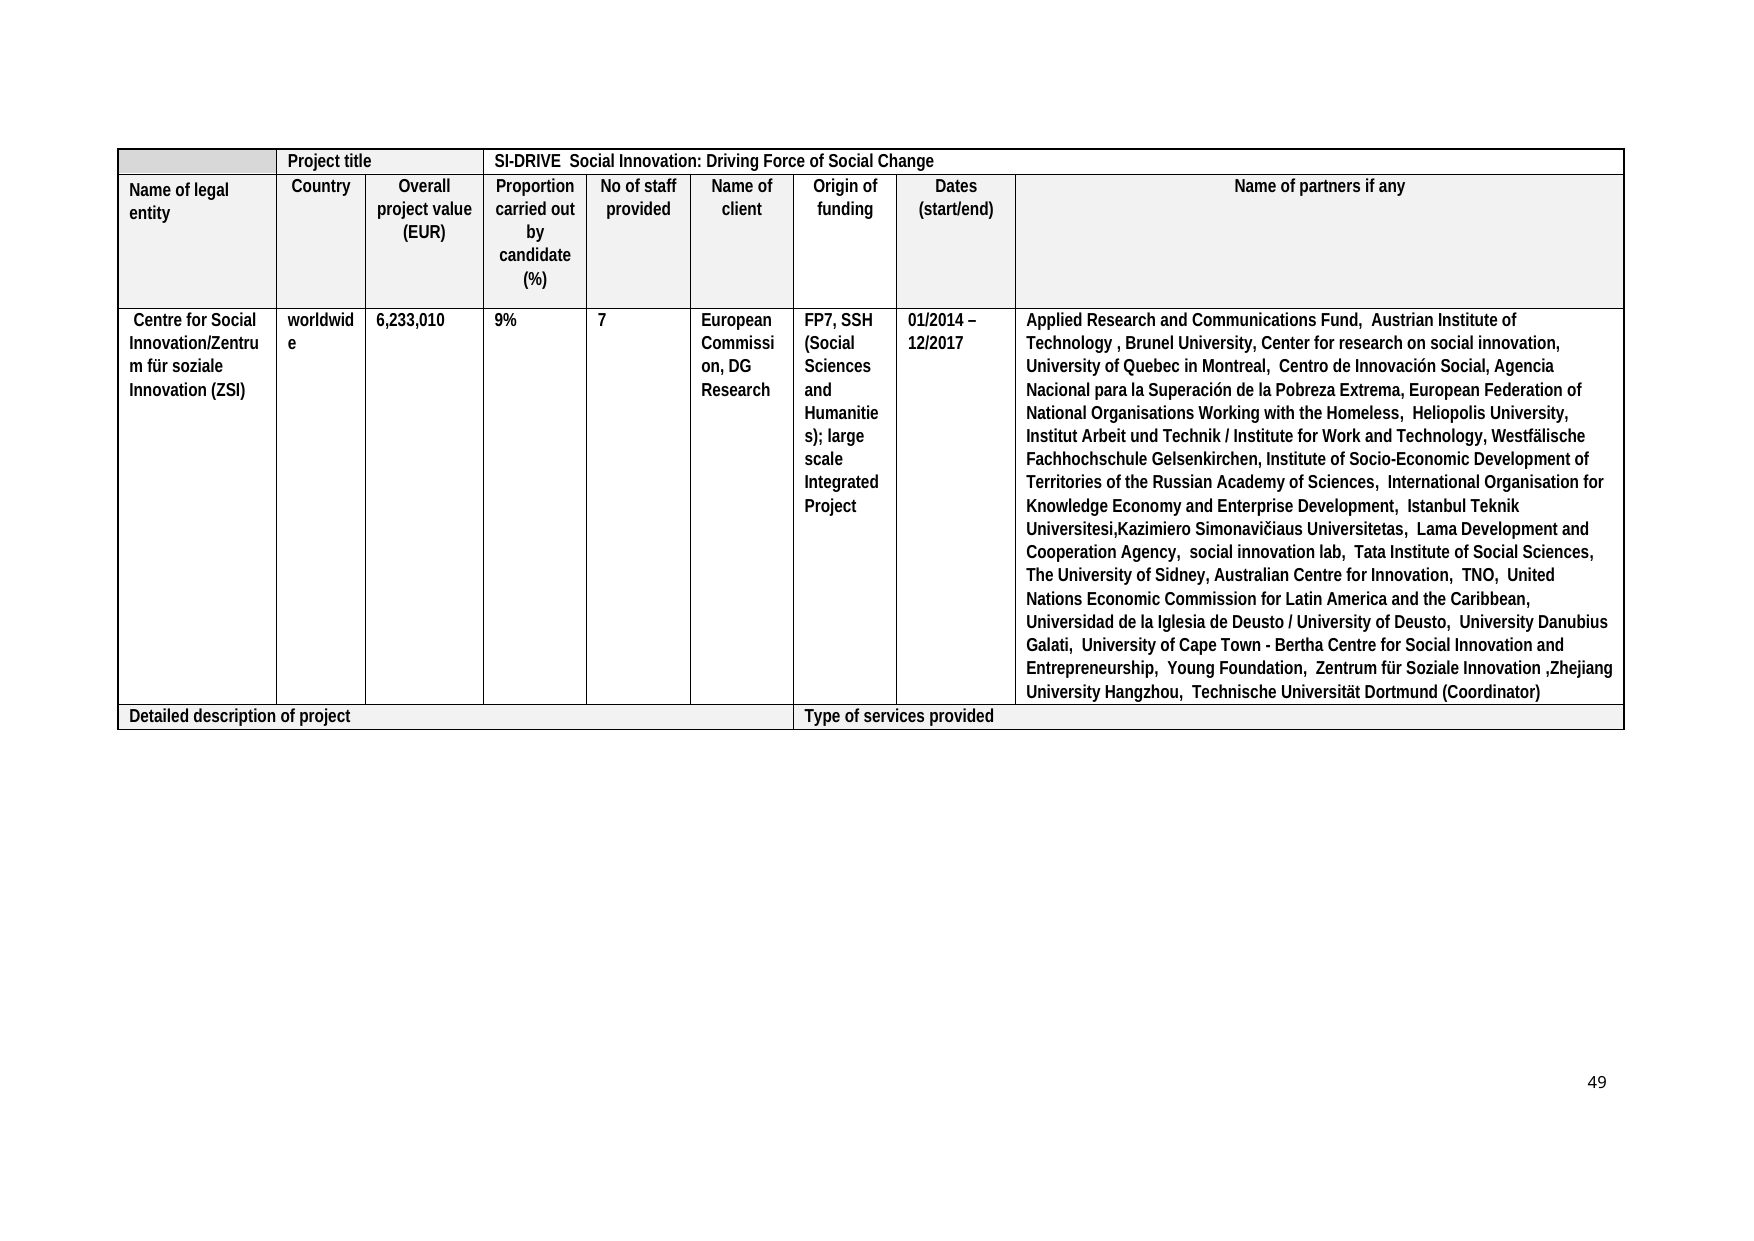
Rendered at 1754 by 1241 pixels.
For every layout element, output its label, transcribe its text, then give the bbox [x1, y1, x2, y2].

table_cell Overall project value (EUR) [366, 175, 483, 308]
table_cell Centre for Social Innovation/Zentrum für soziale Innovation (ZSI) [119, 309, 276, 704]
table_cell Name of partners if any [1016, 175, 1623, 308]
table_header Project title [277, 150, 483, 173]
table_cell 01/2014 –12/2017 [897, 309, 1015, 704]
table_cell Country [277, 175, 365, 308]
table_cell Detailed description of project [119, 705, 793, 729]
table_cell Type of services provided [794, 705, 1623, 729]
table_cell 6,233,010 [366, 309, 483, 704]
table_cell Applied Research and Communications Fund, Austrian Institute of Technology , Brunel University, Center for research on social innovation, University of Quebec in Montreal, Centro de Innovación Social, Agencia Nacional para la Superación de la Pobreza Extrema, European Federation of National Organisations Working with the Homeless, Heliopolis University, Institut Arbeit und Technik / Institute for Work and Technology, Westfälische Fachhochschule Gelsenkirchen, Institute of Socio-Economic Development of Territories of the Russian Academy of Sciences, International Organisation for Knowledge Economy and Enterprise Development, Istanbul Teknik Universitesi,Kazimiero Simonavičiaus Universitetas, Lama Development and Cooperation Agency, social innovation lab, Tata Institute of Social Sciences, The University of Sidney, Australian Centre for Innovation, TNO, United Nations Economic Commission for Latin America and the Caribbean, Universidad de la Iglesia de Deusto / University of Deusto, University Danubius Galati, University of Cape Town - Bertha Centre for Social Innovation and Entrepreneurship, Young Foundation, Zentrum für Soziale Innovation ,Zhejiang University Hangzhou, Technische Universität Dortmund (Coordinator) [1016, 309, 1623, 704]
table_cell Origin of funding [794, 175, 896, 308]
table_cell worldwide [277, 309, 365, 704]
table_cell Dates (start/end) [897, 175, 1015, 308]
table_cell 7 [587, 309, 690, 704]
table_header [119, 150, 276, 173]
table_cell Name of legal entity [119, 175, 276, 308]
table_cell No of staff provided [587, 175, 690, 308]
table_header SI-DRIVE Social Innovation: Driving Force of Social Change [484, 150, 1623, 173]
table_cell Name of client [691, 175, 793, 308]
table_cell Proportion carried out by candidate (%) [484, 175, 586, 308]
table_cell European Commission, DG Research [691, 309, 793, 704]
table_cell 9% [484, 309, 586, 704]
table_cell FP7, SSH (Social Sciences and Humanities); large scale Integrated Project [794, 309, 896, 704]
